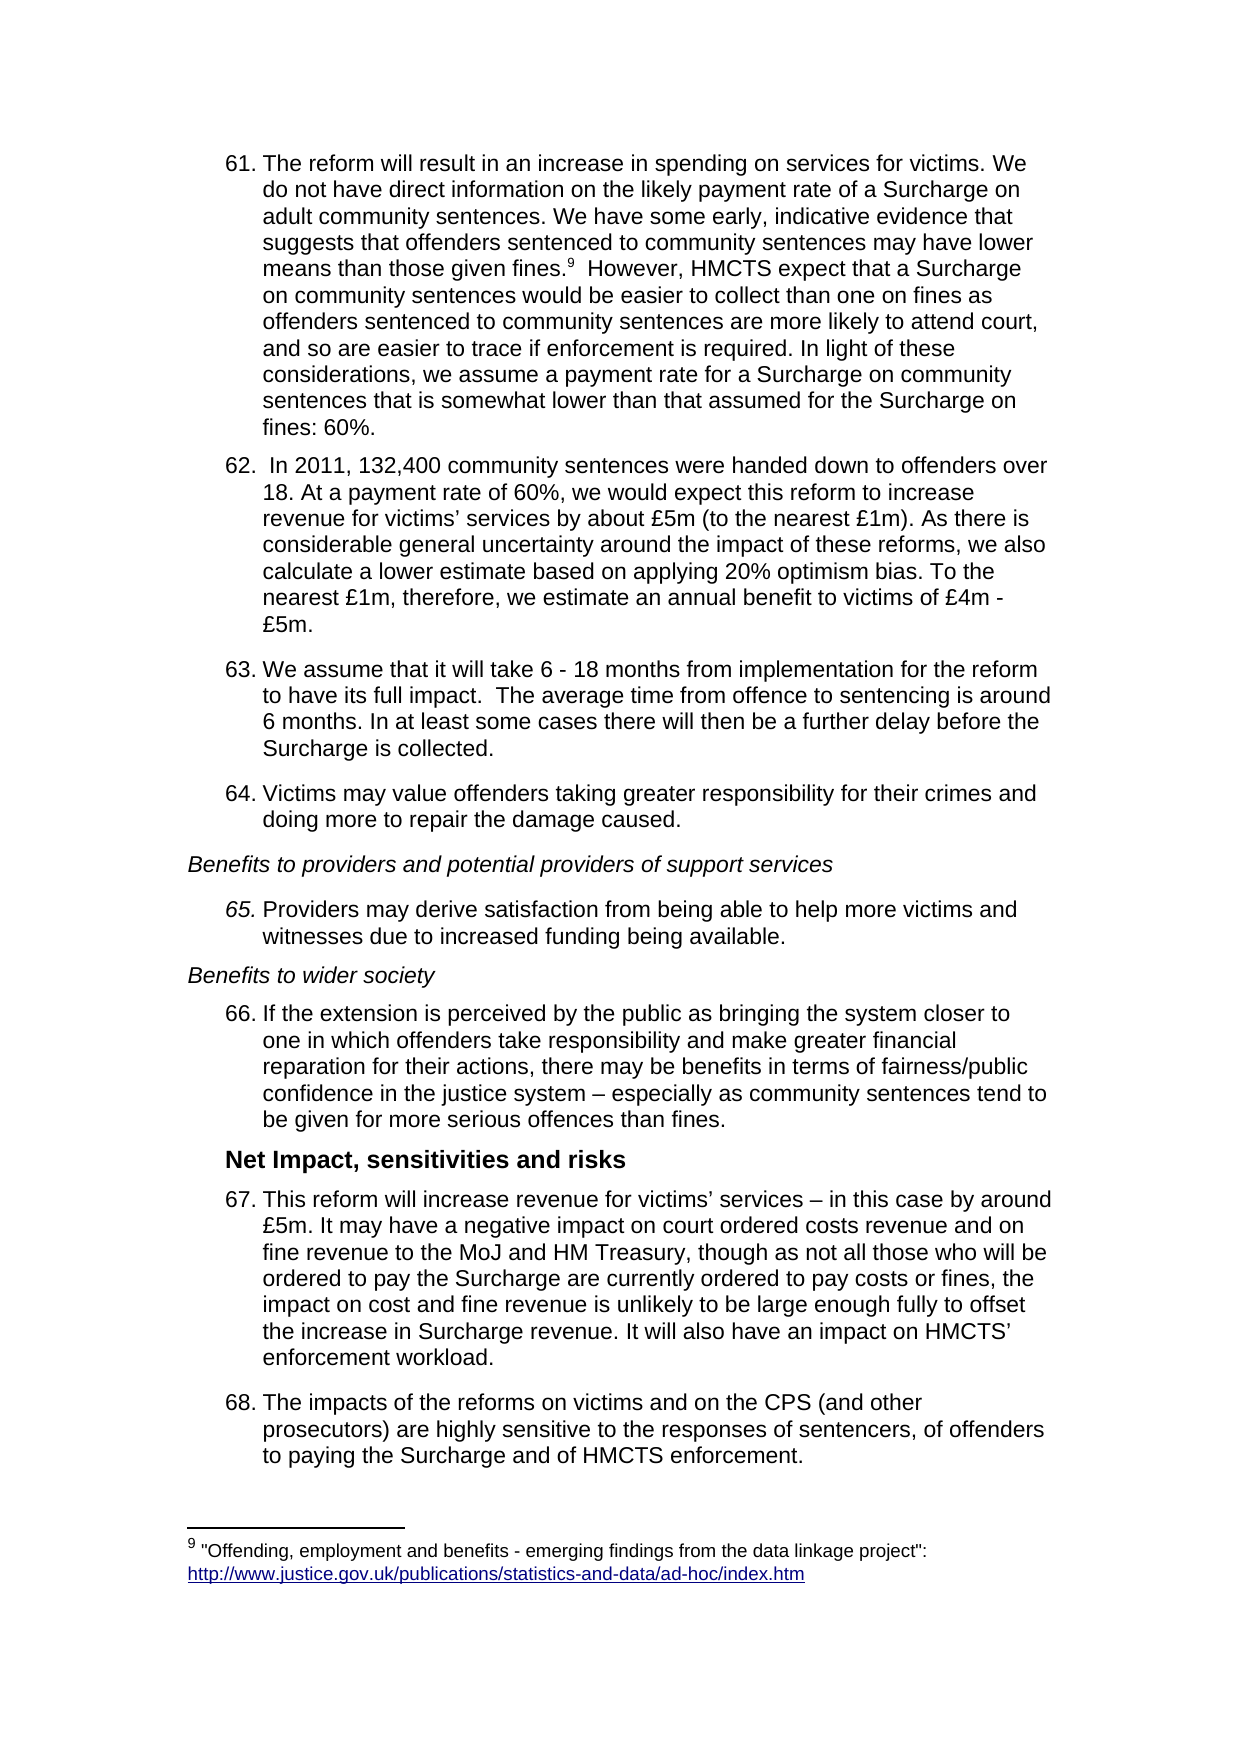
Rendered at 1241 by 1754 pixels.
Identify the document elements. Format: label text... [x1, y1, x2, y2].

list Victims may value offenders taking greater responsibility for their crimes and doing more to repair the damage caused. [225, 780, 1053, 832]
list If the extension is perceived by the public as bringing the system closer to one in which offenders take responsibility and make greater financial reparation for their actions, there may be benefits in terms of fairness/public confidence in the justice system – especially as community sentences tend to be given for more serious offences than fines. [225, 1000, 1053, 1132]
list We assume that it will take 6 - 18 months from implementation for the reform to have its full impact. The average time from offence to sentencing is around 6 months. In at least some cases there will then be a further delay before the Surcharge is collected. [225, 656, 1053, 761]
text Net Impact, sensitivities and risks [225, 1145, 1053, 1173]
text Benefits to providers and potential providers of support services [187, 851, 1053, 878]
list The impacts of the reforms on victims and on the CPS (and other prosecutors) are highly sensitive to the responses of sentencers, of offenders to paying the Surcharge and of HMCTS enforcement. [225, 1389, 1053, 1468]
list The reform will result in an increase in spending on services for victims. We do not have direct information on the likely payment rate of a Surcharge on adult community sentences. We have some early, indicative evidence that suggests that offenders sentenced to community sentences may have lower means than those given fines. However, HMCTS expect that a Surcharge on community sentences would be easier to collect than one on fines as offenders sentenced to community sentences are more likely to attend court, and so are easier to trace if enforcement is required. In light of these considerations, we assume a payment rate for a Surcharge on community sentences that is somewhat lower than that assumed for the Surcharge on fines: 60%. [225, 150, 1053, 440]
list Providers may derive satisfaction from being able to help more victims and witnesses due to increased funding being available. [225, 896, 1053, 949]
text Benefits to wider society [187, 962, 1053, 988]
list In 2011, 132,400 community sentences were handed down to offenders over 18. At a payment rate of 60%, we would expect this reform to increase revenue for victims’ services by about £5m (to the nearest £1m). As there is considerable general uncertainty around the impact of these reforms, we also calculate a lower estimate based on applying 20% optimism bias. To the nearest £1m, therefore, we estimate an annual benefit to victims of £4m - £5m. [225, 452, 1053, 637]
list This reform will increase revenue for victims’ services – in this case by around £5m. It may have a negative impact on court ordered costs revenue and on fine revenue to the MoJ and HM Treasury, though as not all those who will be ordered to pay the Surcharge are currently ordered to pay costs or fines, the impact on cost and fine revenue is unlikely to be large enough fully to offset the increase in Surcharge revenue. It will also have an impact on HMCTS’ enforcement workload. [225, 1186, 1053, 1370]
